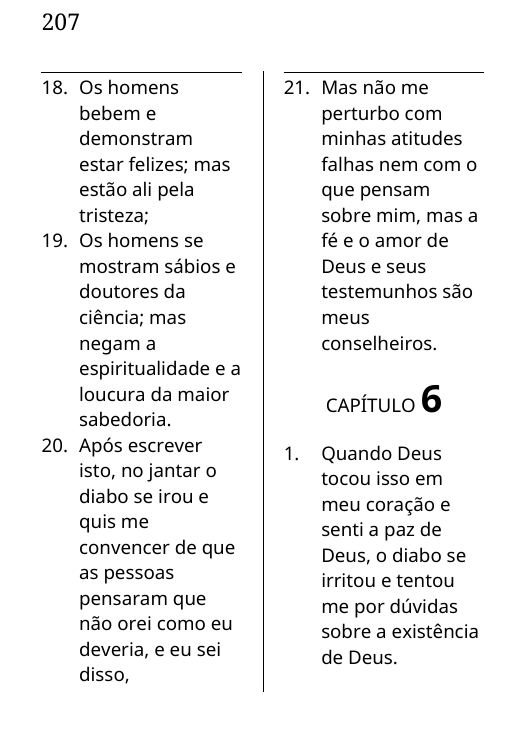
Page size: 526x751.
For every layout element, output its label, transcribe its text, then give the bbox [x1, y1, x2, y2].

text CAPÍTULO 6 [283, 369, 484, 423]
list Quando Deus tocou isso em meu coração e senti a paz de Deus, o diabo se irritou e tentou me por dúvidas sobre a existência de Deus. [283, 437, 484, 669]
list Os homens bebem e demonstram estar felizes; mas estão ali pela tristeza; [41, 73, 242, 228]
list Os homens se mostram sábios e doutores da ciência; mas negam a espiritualidade e a loucura da maior sabedoria. [41, 228, 242, 432]
list Mas não me perturbo com minhas atitudes falhas nem com o que pensam sobre mim, mas a fé e o amor de Deus e seus testemunhos são meus conselheiros. [283, 73, 484, 355]
list Após escrever isto, no jantar o diabo se irou e quis me convencer de que as pessoas pensaram que não orei como eu deveria, e eu sei disso, [41, 432, 242, 687]
